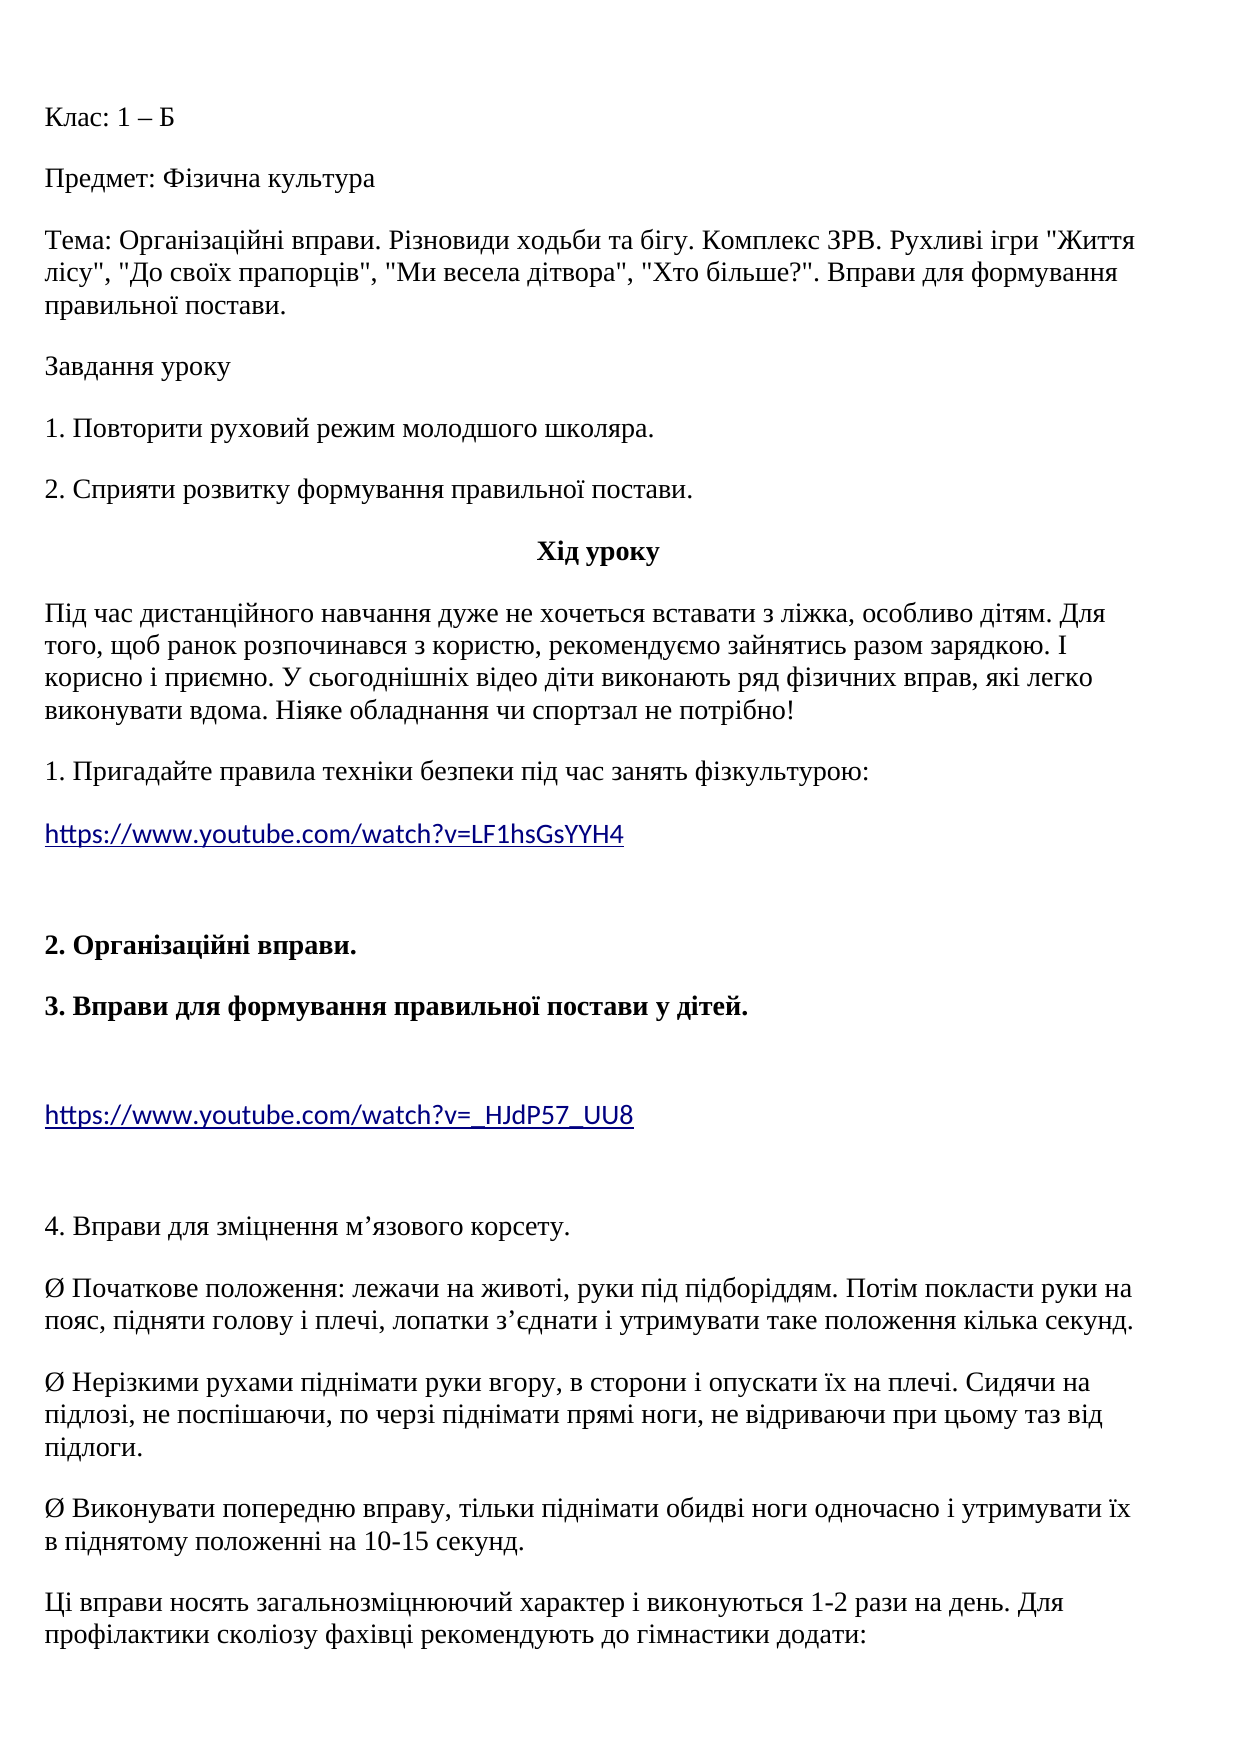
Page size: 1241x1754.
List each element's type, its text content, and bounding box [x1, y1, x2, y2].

text Хід уроку [44, 534, 1152, 567]
text 2. Сприяти розвитку формування правильної постави. [44, 473, 1152, 505]
text Клас: 1 – Б [44, 100, 1152, 132]
text Тема: Організаційні вправи. Різновиди ходьби та бігу. Комплекс ЗРВ. Рухливі ігри "Життя лісу", "До своїх прапорців", "Ми весела дітвора", "Хто більше?". Вправи для формування правильної постави. [44, 223, 1152, 320]
text 1. Повторити руховий режим молодшого школяра. [44, 411, 1152, 443]
text 2. Організаційні вправи. [44, 928, 1152, 960]
text https://www.youtube.com/watch?v=LF1hsGsYYH4 [44, 816, 1152, 850]
text Ø Нерізкими рухами піднімати руки вгору, в сторони і опускати їх на плечі. Сидячи на підлозі, не поспішаючи, по черзі піднімати прямі ноги, не відриваючи при цьому таз від підлоги. [44, 1365, 1152, 1462]
text Ø Початкове положення: лежачи на животі, руки під підборіддям. Потім покласти руки на пояс, підняти голову і плечі, лопатки з’єднати і утримувати таке положення кілька секунд. [44, 1271, 1152, 1336]
text 1. Пригадайте правила техніки безпеки під час занять фізкультурою: [44, 754, 1152, 787]
text 3. Вправи для формування правильної постави у дітей. [44, 989, 1152, 1022]
text Ці вправи носять загальнозміцнюючий характер і виконуються 1-2 рази на день. Для профілактики сколіозу фахівці рекомендують до гімнастики додати: [44, 1585, 1152, 1650]
text Предмет: Фізична культура [44, 162, 1152, 194]
text Завдання уроку [44, 349, 1152, 382]
text 4. Вправи для зміцнення м’язового корсету. [44, 1209, 1152, 1242]
text Під час дистанційного навчання дуже не хочеться вставати з ліжка, особливо дітям. Для того, щоб ранок розпочинався з користю, рекомендуємо зайнятись разом зарядкою. І корисно і приємно. У сьогоднішніх відео діти виконають ряд фізичних вправ, які легко виконувати вдома. Ніяке обладнання чи спортзал не потрібно! [44, 596, 1152, 725]
text https://www.youtube.com/watch?v=_HJdP57_UU8 [44, 1097, 1152, 1132]
text Ø Виконувати попередню вправу, тільки піднімати обидві ноги одночасно і утримувати їх в піднятому положенні на 10-15 секунд. [44, 1491, 1152, 1556]
